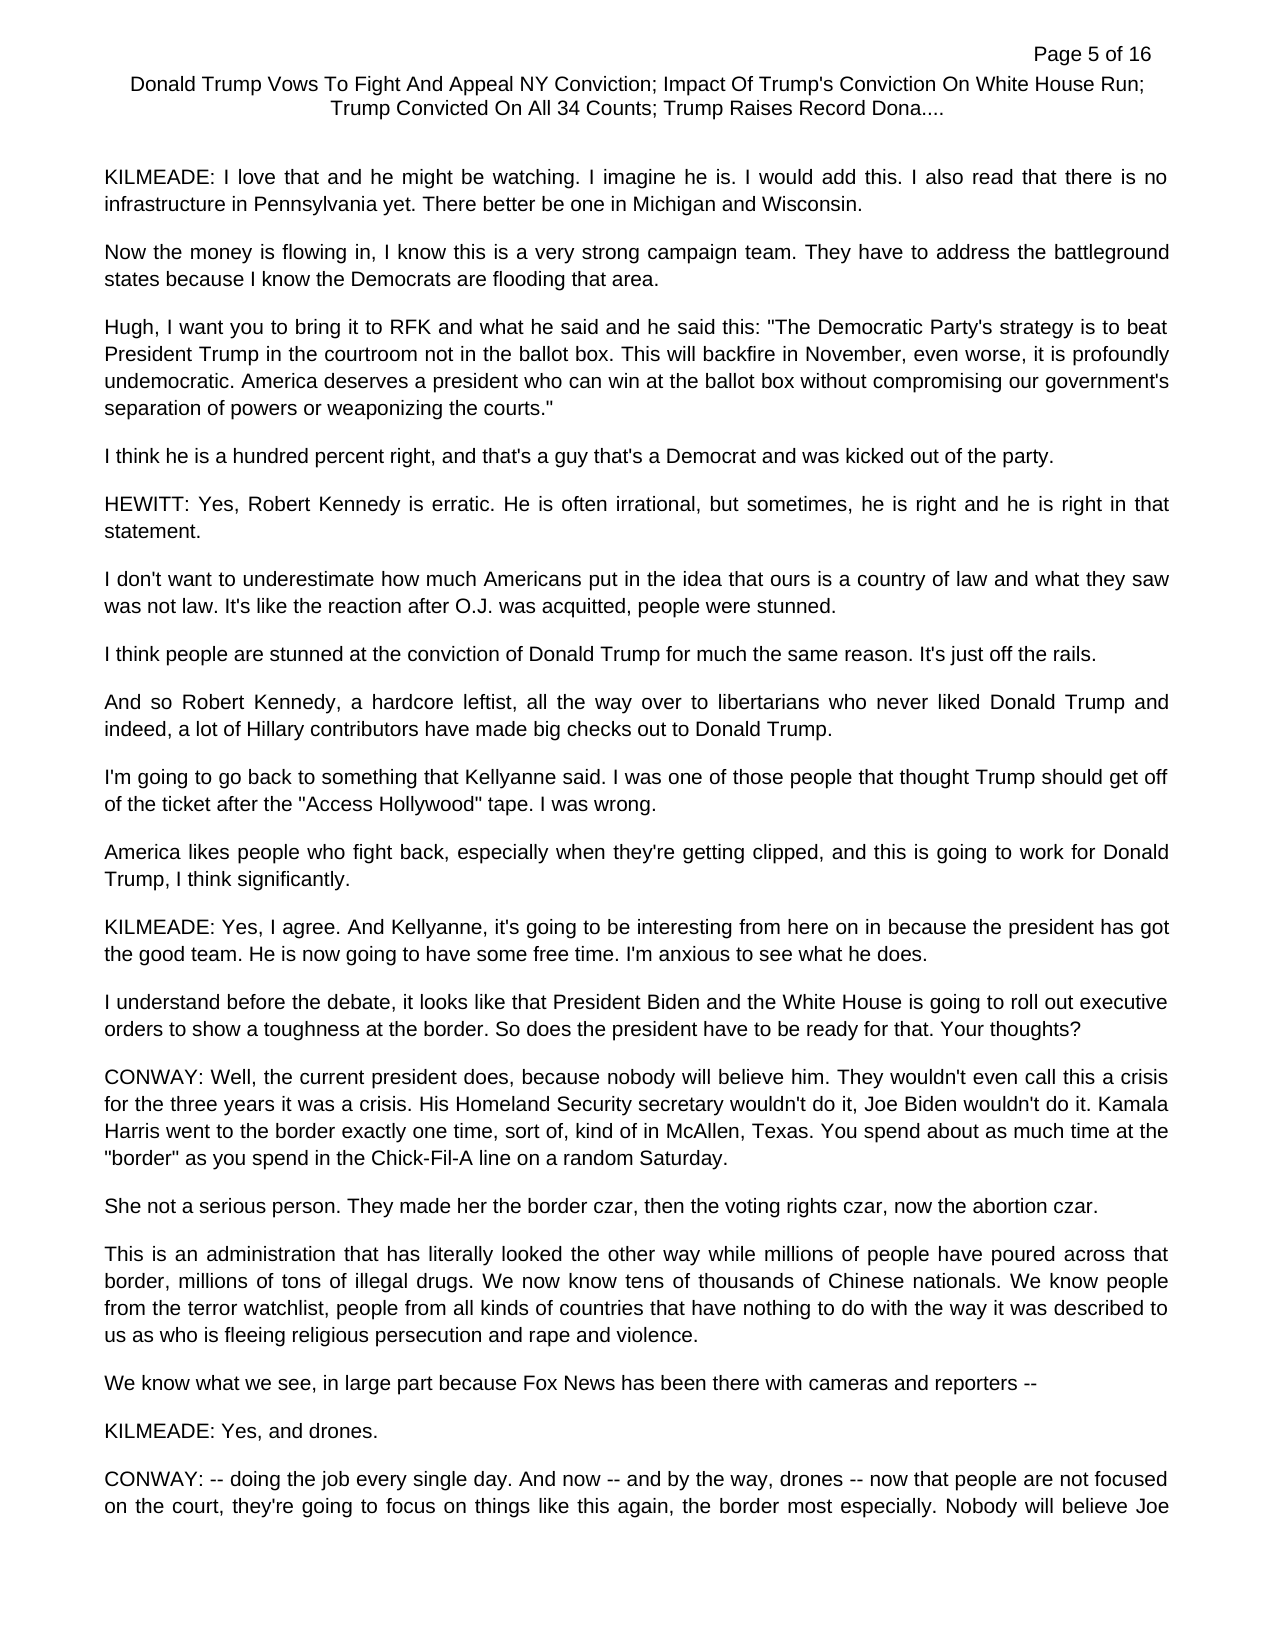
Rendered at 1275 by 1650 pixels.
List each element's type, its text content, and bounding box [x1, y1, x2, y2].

text I don't want to underestimate how much Americans put in the idea that ours is a country of law and what they saw was not law. It's like the reaction after O.J. was acquitted, people were stunned. [104, 563, 1171, 618]
text America likes people who fight back, especially when they're getting clipped, and this is going to work for Donald Trump, I think significantly. [104, 836, 1171, 891]
text Hugh, I want you to bring it to RFK and what he said and he said this: "The Democratic Party's strategy is to beat President Trump in the courtroom not in the ballot box. This will backfire in November, even worse, it is profoundly undemocratic. America deserves a president who can win at the ballot box without compromising our government's separation of powers or weaponizing the courts." [104, 311, 1171, 420]
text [104, 1463, 1171, 1518]
text Now the money is flowing in, I know this is a very strong campaign team. They have to address the battleground states because I know the Democrats are flooding that area. [104, 236, 1171, 291]
text KILMEADE: I love that and he might be watching. I imagine he is. I would add this. I also read that there is no infrastructure in Pennsylvania yet. There better be one in Michigan and Wisconsin. [104, 161, 1171, 216]
text HEWITT: Yes, Robert Kennedy is erratic. He is often irrational, but sometimes, he is right and he is right in that statement. [104, 488, 1171, 543]
text KILMEADE: Yes, I agree. And Kellyanne, it's going to be interesting from here on in because the president has got the good team. He is now going to have some free time. I'm anxious to see what he does. [104, 911, 1171, 966]
text KILMEADE: Yes, and drones. [104, 1416, 1171, 1443]
text We know what we see, in large part because Fox News has been there with cameras and reporters -- [104, 1368, 1171, 1395]
text And so Robert Kennedy, a hardcore leftist, all the way over to libertarians who never liked Donald Trump and indeed, a lot of Hillary contributors have made big checks out to Donald Trump. [104, 686, 1171, 741]
text She not a serious person. They made her the border czar, then the voting rights czar, now the abortion czar. [104, 1191, 1171, 1218]
text I understand before the debate, it looks like that President Biden and the White House is going to roll out executive orders to show a toughness at the border. So does the president have to be ready for that. Your thoughts? [104, 986, 1171, 1041]
text CONWAY: Well, the current president does, because nobody will believe him. They wouldn't even call this a crisis for the three years it was a crisis. His Homeland Security secretary wouldn't do it, Joe Biden wouldn't do it. Kamala Harris went to the border exactly one time, sort of, kind of in McAllen, Texas. You spend about as much time at the "border" as you spend in the Chick-Fil-A line on a random Saturday. [104, 1061, 1171, 1170]
text I think he is a hundred percent right, and that's a guy that's a Democrat and was kicked out of the party. [104, 441, 1171, 468]
text I think people are stunned at the conviction of Donald Trump for much the same reason. It's just off the rails. [104, 638, 1171, 666]
text This is an administration that has literally looked the other way while millions of people have poured across that border, millions of tons of illegal drugs. We now know tens of thousands of Chinese nationals. We know people from the terror watchlist, people from all kinds of countries that have nothing to do with the way it was described to us as who is fleeing religious persecution and rape and violence. [104, 1238, 1171, 1347]
text I'm going to go back to something that Kellyanne said. I was one of those people that thought Trump should get off of the ticket after the "Access Hollywood" tape. I was wrong. [104, 761, 1171, 816]
